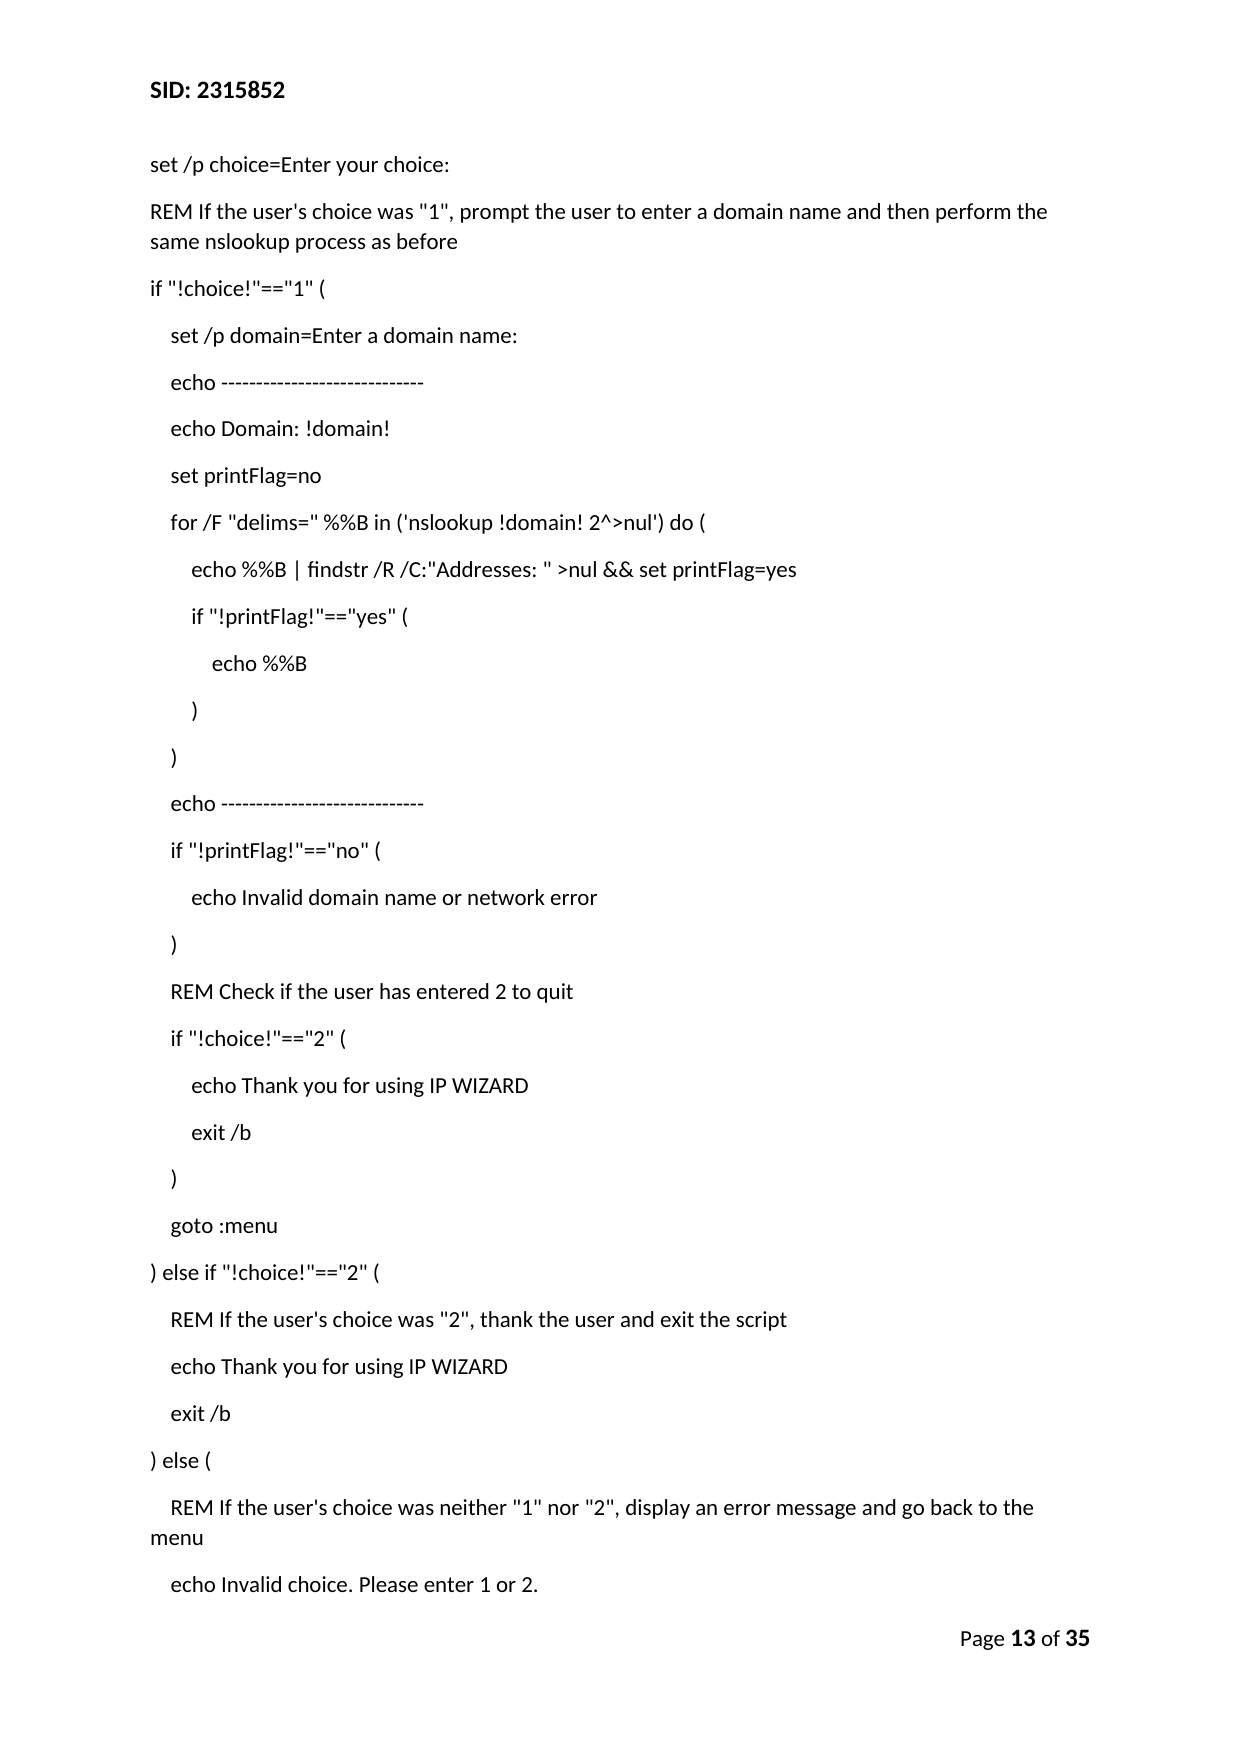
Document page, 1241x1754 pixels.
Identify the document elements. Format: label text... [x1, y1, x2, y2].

text set /p choice=Enter your choice: [150, 150, 1090, 178]
text echo ----------------------------- [150, 368, 1090, 396]
text REM Check if the user has entered 2 to quit [150, 977, 1090, 1005]
text echo ----------------------------- [150, 789, 1090, 818]
text if "!choice!"=="1" ( [150, 274, 1090, 302]
text if "!choice!"=="2" ( [150, 1024, 1090, 1052]
text echo %%B | findstr /R /C:"Addresses: " >nul && set printFlag=yes [150, 555, 1090, 583]
text echo Invalid choice. Please enter 1 or 2. [150, 1570, 1090, 1598]
text ) [150, 696, 1090, 724]
text echo Thank you for using IP WIZARD [150, 1352, 1090, 1380]
text goto :menu [150, 1211, 1090, 1239]
text exit /b [150, 1399, 1090, 1427]
text REM If the user's choice was "1", prompt the user to enter a domain name and then perform the same nslookup process as before [150, 197, 1090, 255]
text ) else if "!choice!"=="2" ( [150, 1258, 1090, 1286]
text if "!printFlag!"=="yes" ( [150, 602, 1090, 630]
text if "!printFlag!"=="no" ( [150, 836, 1090, 864]
text set /p domain=Enter a domain name: [150, 321, 1090, 349]
text ) [150, 930, 1090, 958]
text exit /b [150, 1118, 1090, 1146]
text echo %%B [150, 649, 1090, 677]
text echo Thank you for using IP WIZARD [150, 1071, 1090, 1099]
text ) [150, 743, 1090, 771]
text echo Invalid domain name or network error [150, 883, 1090, 911]
text set printFlag=no [150, 461, 1090, 489]
text ) else ( [150, 1446, 1090, 1474]
text REM If the user's choice was "2", thank the user and exit the script [150, 1305, 1090, 1333]
text ) [150, 1164, 1090, 1193]
text REM If the user's choice was neither "1" nor "2", display an error message and go back to the menu [150, 1493, 1090, 1551]
text for /F "delims=" %%B in ('nslookup !domain! 2^>nul') do ( [150, 508, 1090, 536]
text echo Domain: !domain! [150, 414, 1090, 443]
